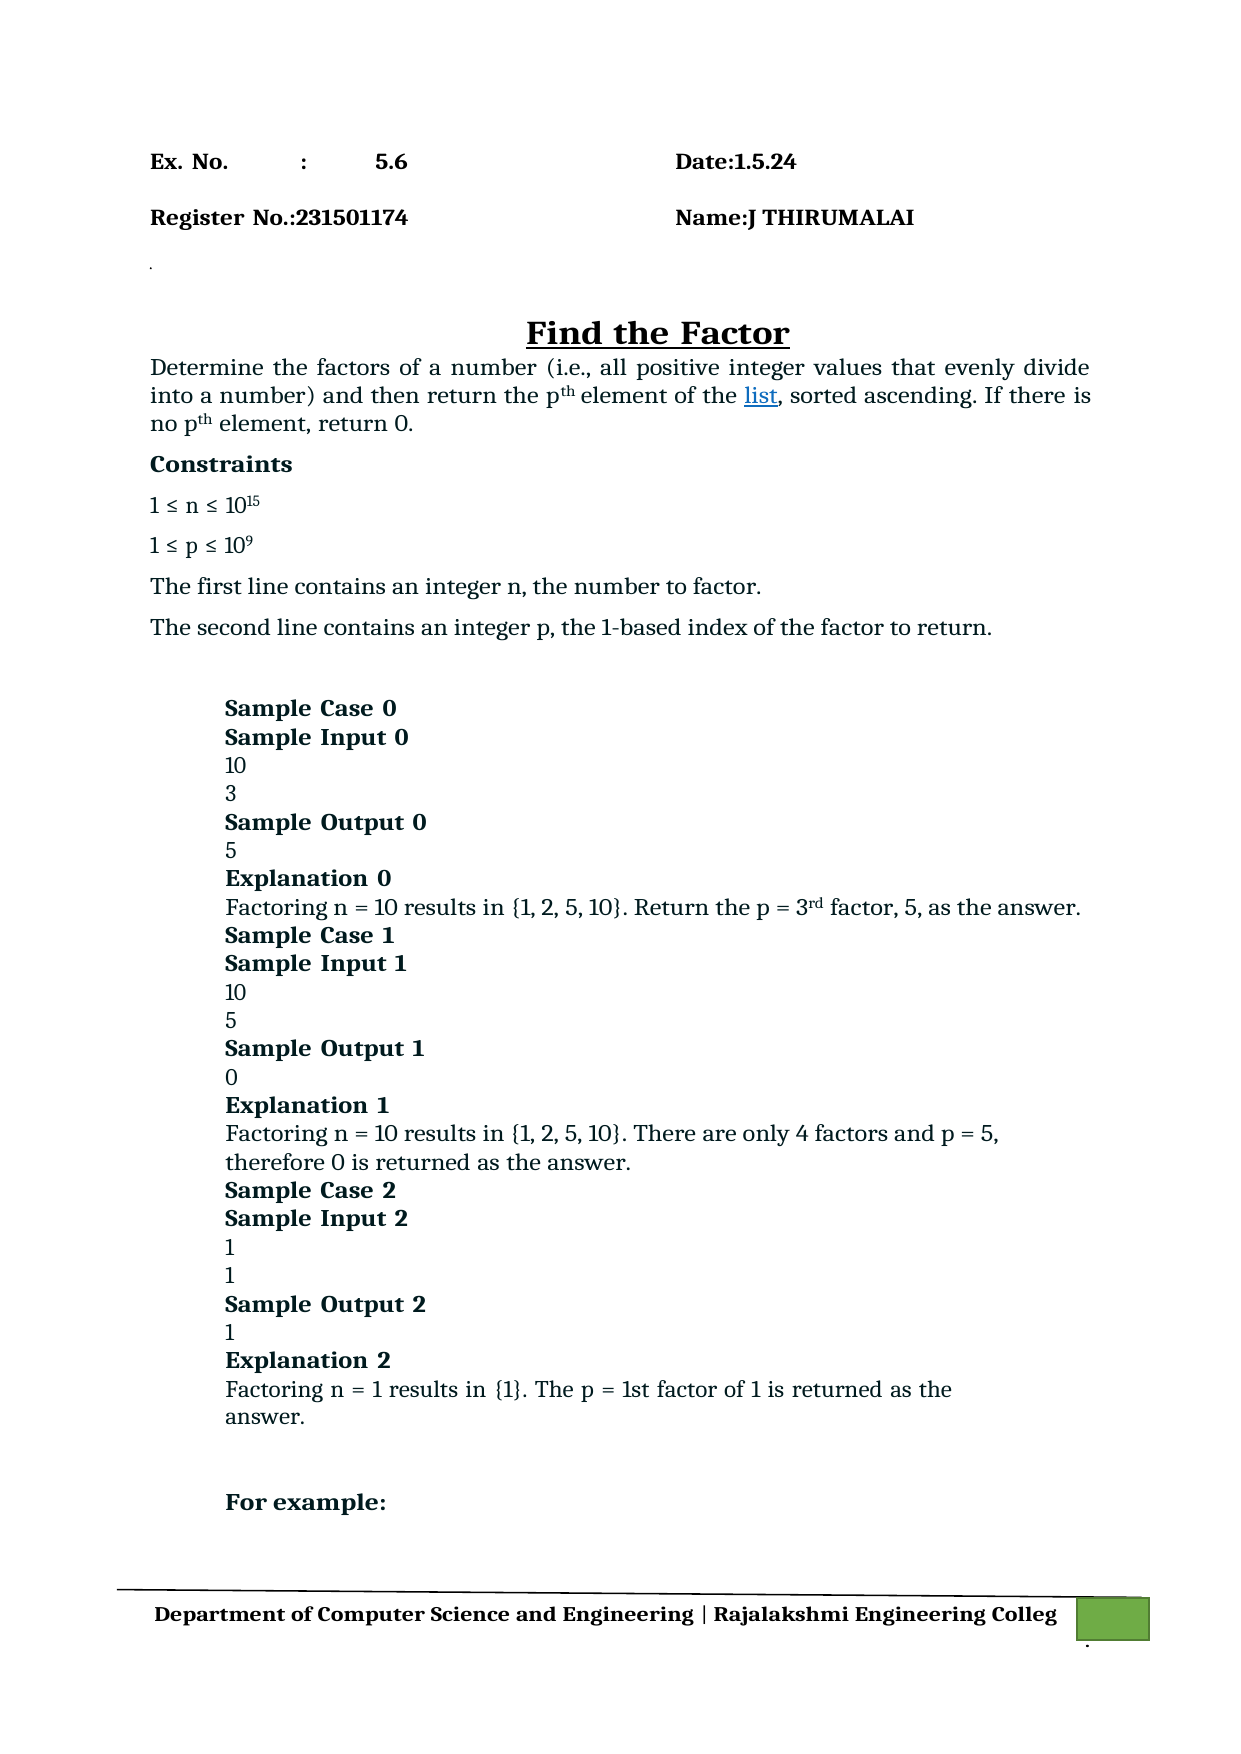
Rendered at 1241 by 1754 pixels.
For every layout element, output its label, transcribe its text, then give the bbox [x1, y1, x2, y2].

text Factoring n = 10 results in {1, 2, 5, 10}. There are only 4 factors and p = 5, therefore 0 is returned as the answer. [225, 1120, 1103, 1176]
text 5 [225, 837, 1103, 864]
text Sample Input 0 [225, 724, 1103, 751]
text Factoring n = 1 results in {1}. The p = 1st factor of 1 is returned as the answer. [225, 1375, 1012, 1431]
text 1 [225, 1318, 1103, 1346]
text 1 ≤ p ≤ 109 [150, 532, 1103, 560]
text Sample Output 1 [225, 1035, 1103, 1062]
text Explanation 1 [225, 1092, 1103, 1119]
text Sample Case 2 [225, 1177, 1103, 1204]
text Register No.:231501174 Name:J THIRUMALAI [150, 204, 1103, 231]
text Sample Case 0 [225, 695, 1103, 723]
text Constraints [150, 451, 1103, 478]
text Sample Input 1 [225, 950, 1103, 977]
text Explanation 2 [225, 1347, 1103, 1374]
text For example: [225, 1488, 1103, 1516]
text 5 [225, 1007, 1103, 1034]
text Sample Output 2 [225, 1290, 1103, 1318]
text Determine the factors of a number (i.e., all positive integer values that evenly divide into a number) and then return the pth element of the list, sorted ascending. If there is no pth element, return 0. [150, 353, 1091, 438]
text 10 [225, 978, 1103, 1006]
text 3 [225, 780, 1103, 808]
text Sample Output 0 [225, 809, 1103, 836]
text The first line contains an integer n, the number to factor. [150, 573, 1103, 601]
text 1 ≤ n ≤ 1015 [150, 492, 1103, 519]
text 0 [225, 1063, 1103, 1091]
text Explanation 0 [225, 865, 1103, 893]
text The second line contains an integer p, the 1-based index of the factor to return. [150, 614, 1103, 642]
text 1 [225, 1234, 1103, 1261]
text Sample Input 2 [225, 1205, 1103, 1233]
text 1 [225, 1262, 1103, 1289]
text Ex. No. : 5.6 Date:1.5.24 [150, 149, 1103, 175]
text Factoring n = 10 results in {1, 2, 5, 10}. Return the p = 3rd factor, 5, as the answer. [225, 894, 1103, 921]
subtitle Find the Factor [414, 314, 901, 353]
text 10 [225, 752, 1103, 780]
text Sample Case 1 [225, 922, 1103, 949]
